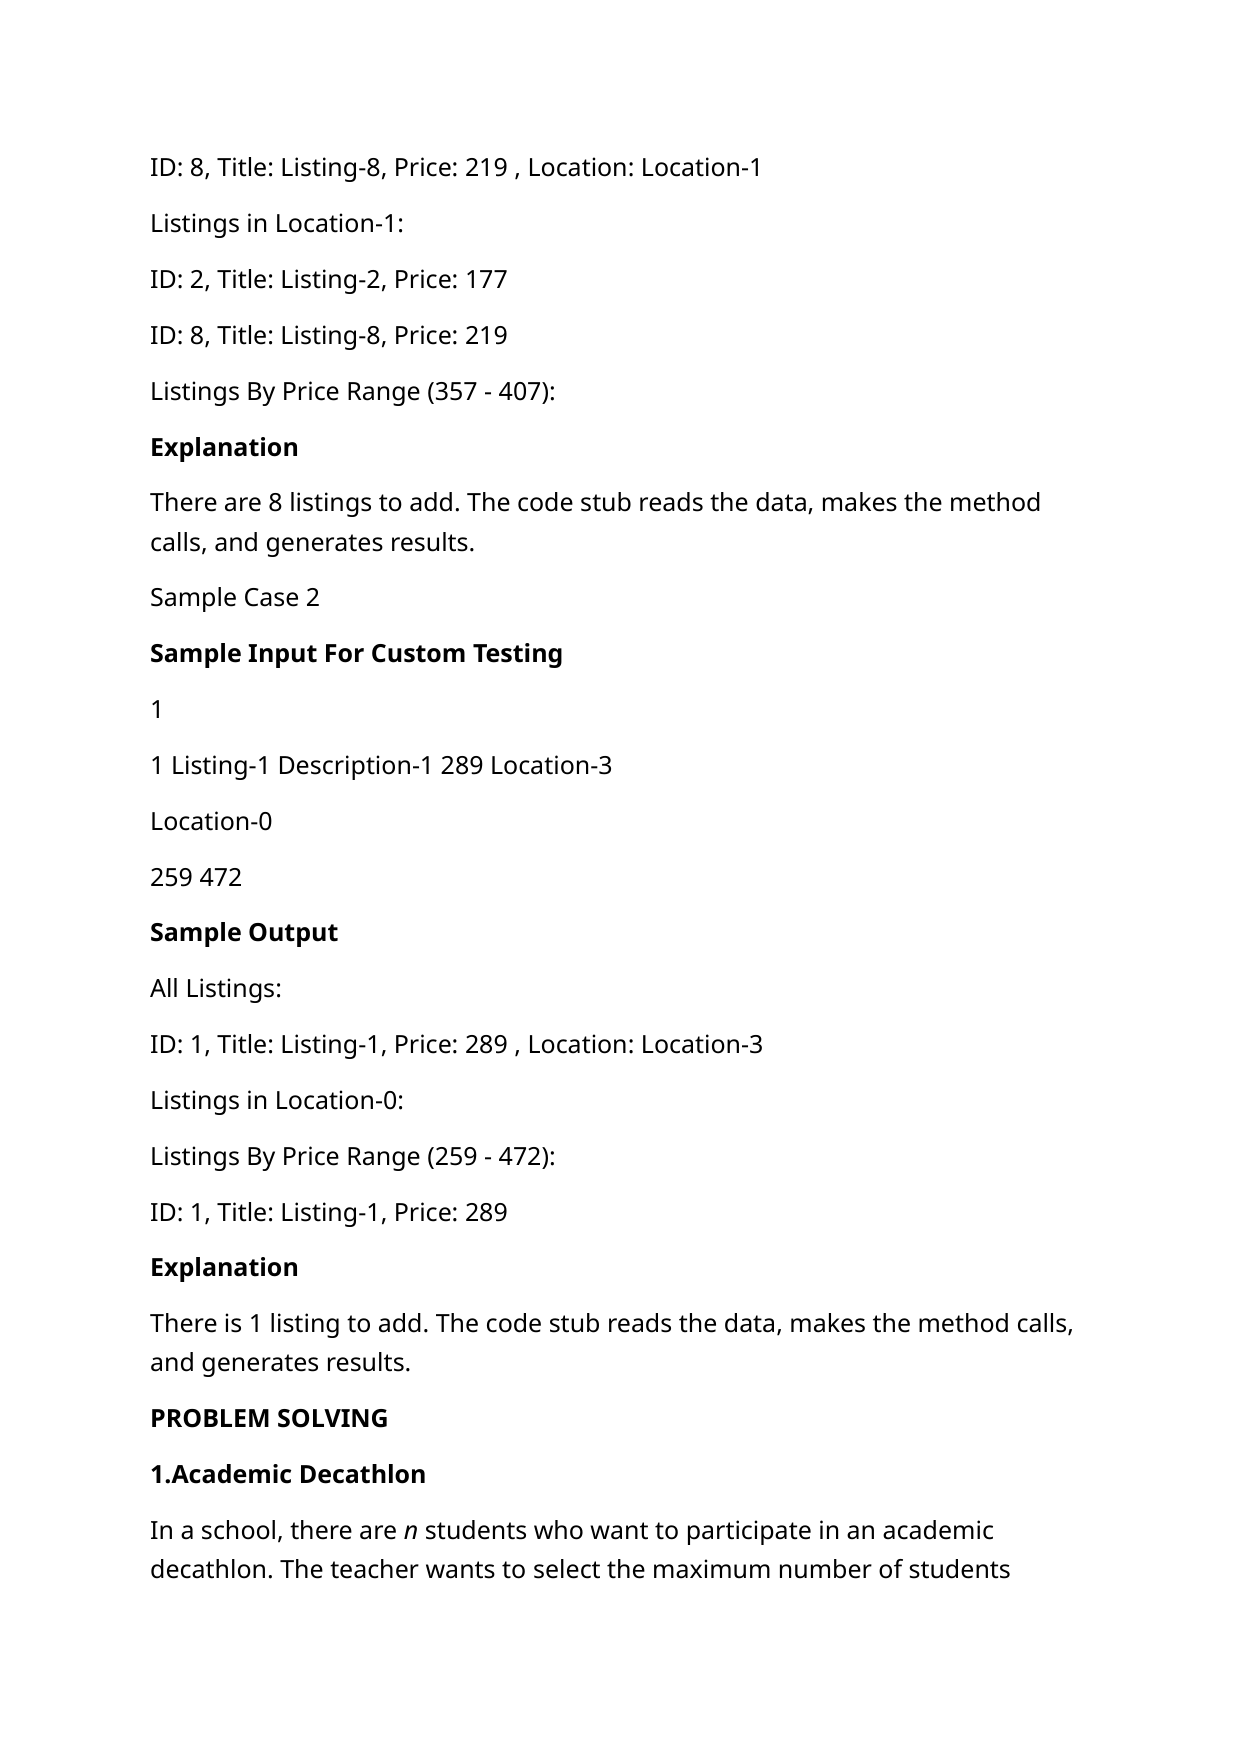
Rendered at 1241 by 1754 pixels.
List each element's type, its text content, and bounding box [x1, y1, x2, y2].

text ID: 8, Title: Listing-8, Price: 219 [150, 317, 1090, 352]
text All Listings: [150, 971, 1090, 1005]
text There is 1 listing to add. The code stub reads the data, makes the method calls, and generates results. [150, 1306, 1090, 1379]
text There are 8 listings to add. The code stub reads the data, makes the method calls, and generates results. [150, 485, 1090, 558]
text 1 Listing-1 Description-1 289 Location-3 [150, 747, 1090, 782]
text ID: 1, Title: Listing-1, Price: 289 [150, 1194, 1090, 1228]
text Sample Input For Custom Testing [150, 636, 1090, 670]
text ID: 1, Title: Listing-1, Price: 289 , Location: Location-3 [150, 1027, 1090, 1061]
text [150, 1512, 1090, 1586]
text Sample Output [150, 915, 1090, 949]
text Explanation [150, 429, 1090, 463]
text Sample Case 2 [150, 580, 1090, 614]
text Listings By Price Range (259 - 472): [150, 1138, 1090, 1172]
text 1 [150, 692, 1090, 726]
text 1.Academic Decathlon [150, 1457, 1090, 1491]
text Location-0 [150, 803, 1090, 837]
text 259 472 [150, 859, 1090, 893]
text PROBLEM SOLVING [150, 1401, 1090, 1435]
text Listings By Price Range (357 - 407): [150, 373, 1090, 407]
text Listings in Location-1: [150, 206, 1090, 240]
text ID: 8, Title: Listing-8, Price: 219 , Location: Location-1 [150, 150, 1090, 184]
text Listings in Location-0: [150, 1082, 1090, 1117]
text ID: 2, Title: Listing-2, Price: 177 [150, 262, 1090, 296]
text Explanation [150, 1250, 1090, 1284]
